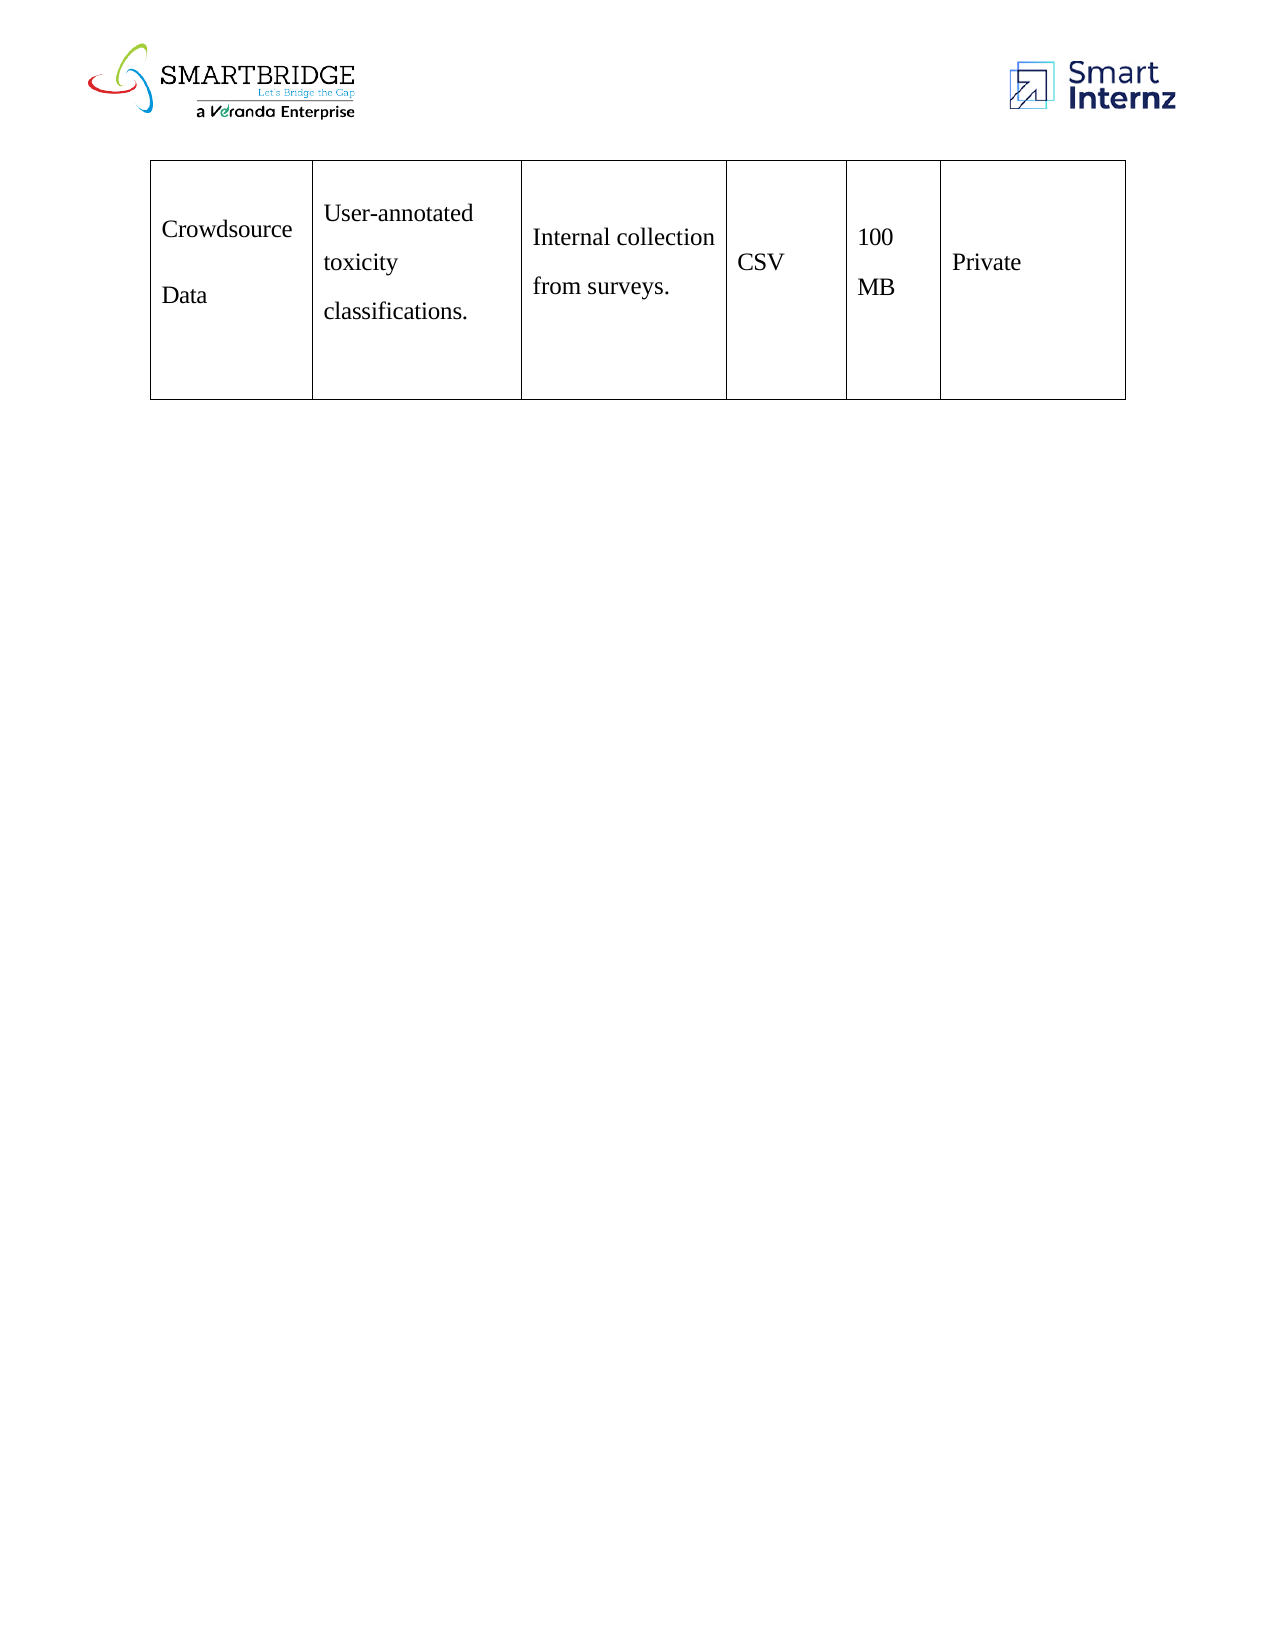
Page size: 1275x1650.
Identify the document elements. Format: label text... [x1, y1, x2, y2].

table_header Crowdsource Data [151, 161, 312, 399]
picture [1009, 61, 1176, 109]
table_header Private [941, 161, 1125, 399]
table_header User-annotated toxicity classifications. [313, 161, 521, 399]
table_header CSV [727, 161, 846, 399]
table_header 100 MB [847, 161, 940, 399]
table_header Internal collection from surveys. [522, 161, 726, 399]
picture [87, 43, 355, 120]
